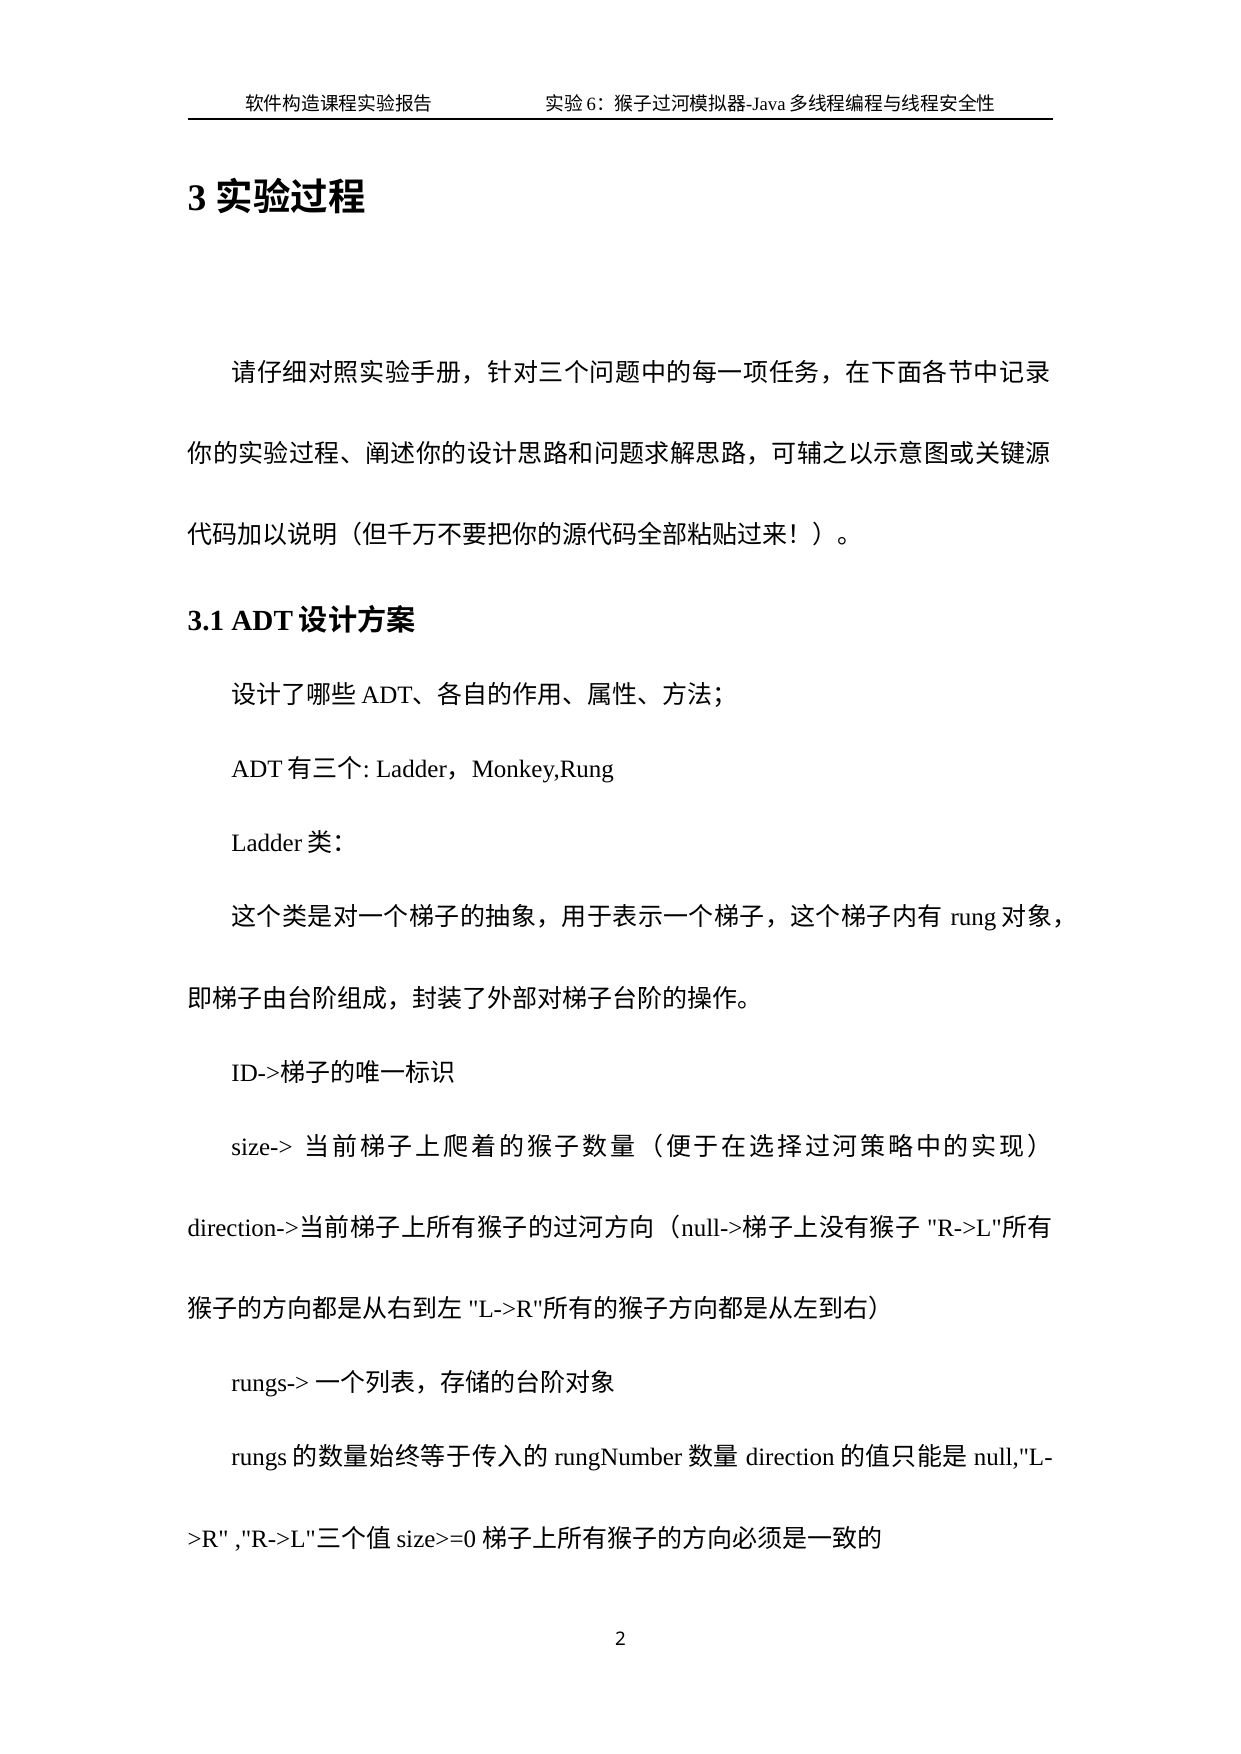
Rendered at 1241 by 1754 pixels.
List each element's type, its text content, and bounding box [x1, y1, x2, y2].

text rungs-> 一个列表，存储的台阶对象 [187, 1348, 1053, 1413]
text ADT有三个: Ladder，Monkey,Rung [187, 734, 1053, 799]
subtitle ADT设计方案 [187, 585, 1053, 650]
text rungs的数量始终等于传入的rungNumber数量 direction的值只能是null,"L->R" ,"R->L"三个值 size>=0 梯子上所有猴子的方向必须是一致的 [187, 1422, 1053, 1569]
subtitle 实验过程 [187, 162, 1053, 227]
text Ladder类： [187, 808, 1053, 873]
text 这个类是对一个梯子的抽象，用于表示一个梯子，这个梯子内有rung对象，即梯子由台阶组成，封装了外部对梯子台阶的操作。 [187, 882, 1053, 1029]
text 请仔细对照实验手册，针对三个问题中的每一项任务，在下面各节中记录你的实验过程、阐述你的设计思路和问题求解思路，可辅之以示意图或关键源代码加以说明（但千万不要把你的源代码全部粘贴过来！）。 [187, 338, 1053, 565]
text size-> 当前梯子上爬着的猴子数量（便于在选择过河策略中的实现） direction->当前梯子上所有猴子的过河方向（null->梯子上没有猴子 "R->L"所有猴子的方向都是从右到左 "L->R"所有的猴子方向都是从左到右） [187, 1112, 1053, 1339]
text 设计了哪些ADT、各自的作用、属性、方法； [187, 660, 1053, 725]
text ID->梯子的唯一标识 [187, 1038, 1053, 1103]
